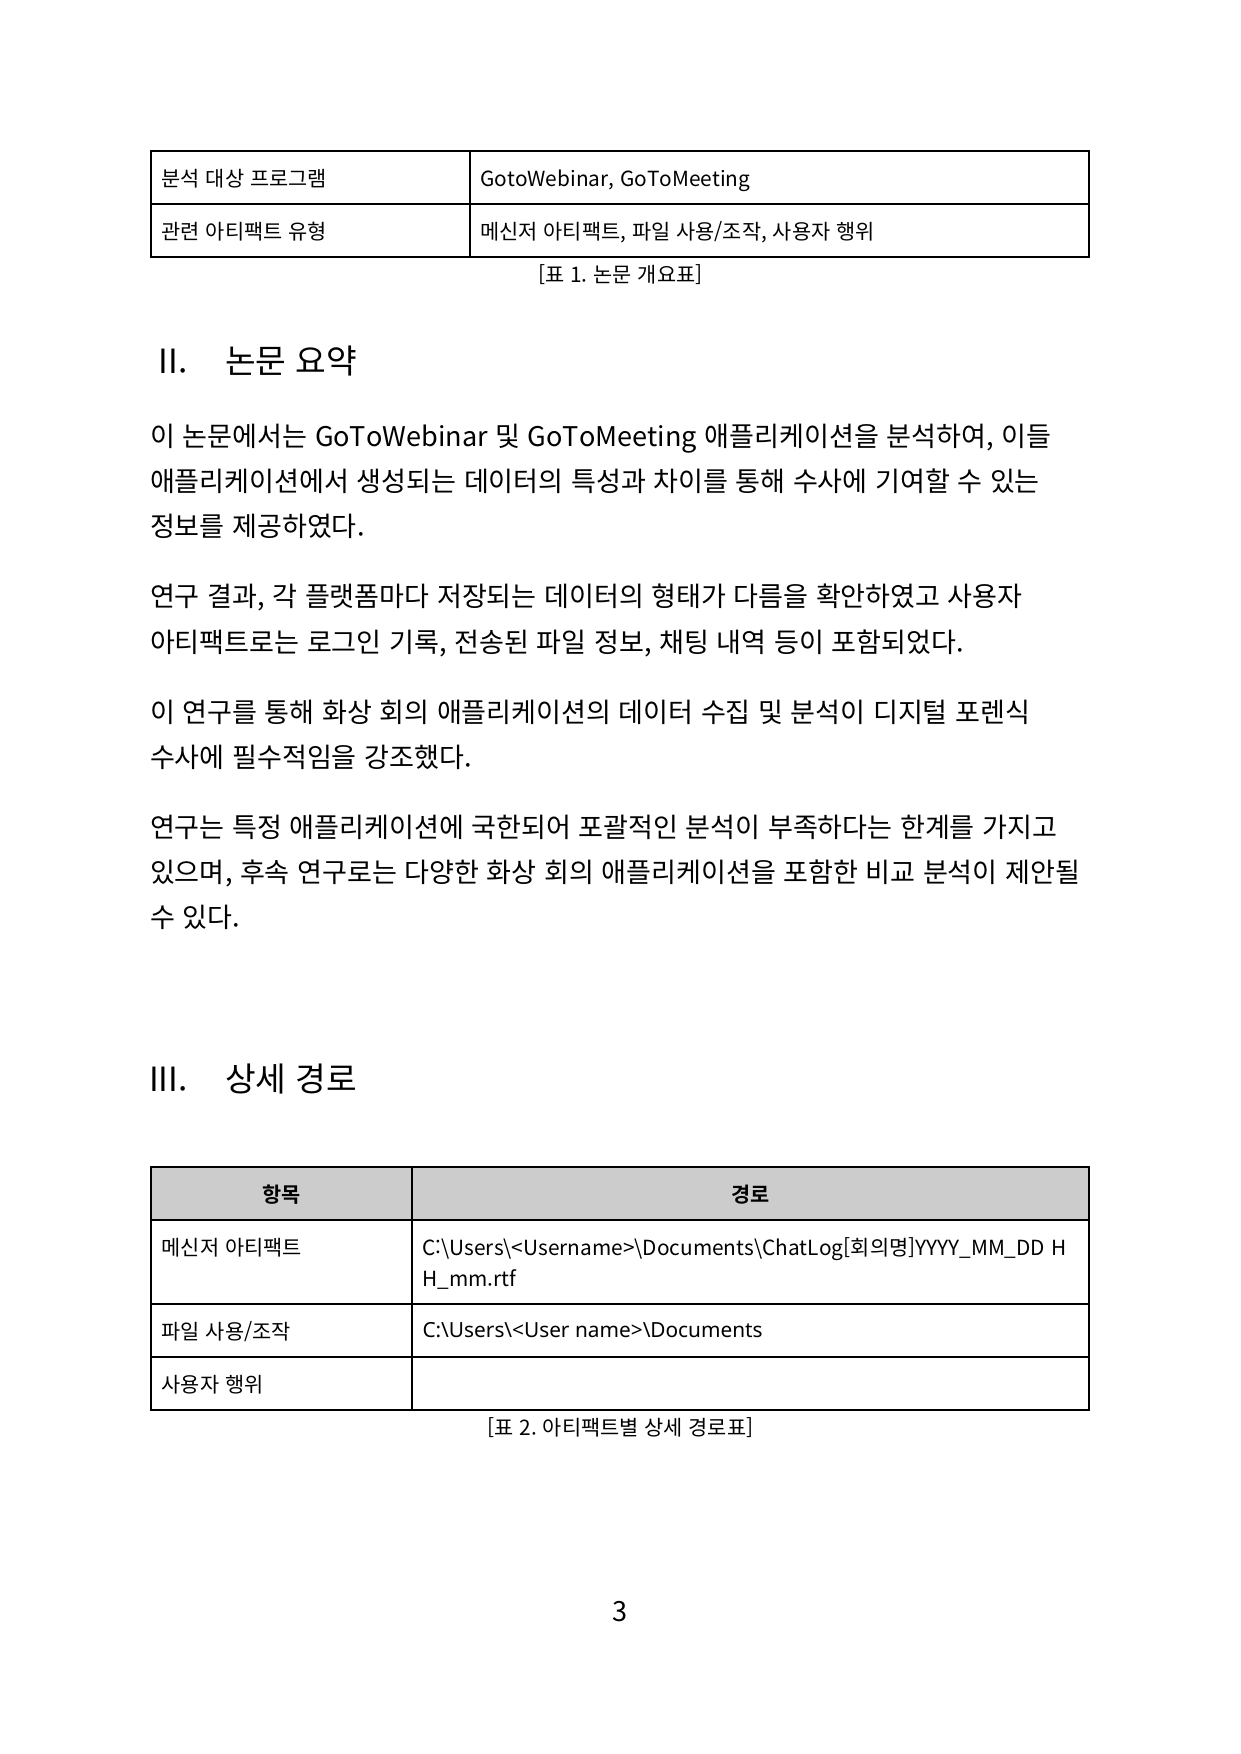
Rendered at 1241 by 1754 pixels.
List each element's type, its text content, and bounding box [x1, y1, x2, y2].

subtitle 상세 경로 [187, 1053, 1090, 1101]
table_cell C:\Users\<Username>\Documents\ChatLog[회의명]YYYY_MM_DD HH_mm.rtf [413, 1221, 1088, 1302]
subtitle 논문 요약 [187, 335, 1090, 383]
table_header 경로 [413, 1168, 1088, 1219]
table_cell C:\Users\<User name>\Documents [413, 1305, 1088, 1356]
table_cell GotoWebinar, GoToMeeting [471, 152, 1088, 203]
text 연구는 특정 애플리케이션에 국한되어 포괄적인 분석이 부족하다는 한계를 가지고 있으며, 후속 연구로는 다양한 화상 회의 애플리케이션을 포함한 비교 분석이 제안될 수 있다. [150, 806, 1090, 935]
table_cell 분석 대상 프로그램 [152, 152, 469, 203]
table_cell 사용자 행위 [152, 1358, 411, 1409]
table_cell 파일 사용/조작 [152, 1305, 411, 1356]
text [표 1. 논문 개요표] [150, 258, 1090, 288]
text 이 논문에서는 GoToWebinar 및 GoToMeeting 애플리케이션을 분석하여, 이들 애플리케이션에서 생성되는 데이터의 특성과 차이를 통해 수사에 기여할 수 있는 정보를 제공하였다. [150, 415, 1090, 544]
table_cell 관련 아티팩트 유형 [152, 205, 469, 256]
text 연구 결과, 각 플랫폼마다 저장되는 데이터의 형태가 다름을 확안하였고 사용자 아티팩트로는 로그인 기록, 전송된 파일 정보, 채팅 내역 등이 포함되었다. [150, 575, 1090, 660]
table_cell [413, 1358, 1088, 1409]
table_cell 메신저 아티팩트, 파일 사용/조작, 사용자 행위 [471, 205, 1088, 256]
text [표 2. 아티팩트별 상세 경로표] [150, 1411, 1090, 1441]
table_cell 메신저 아티팩트 [152, 1221, 411, 1302]
table_header 항목 [152, 1168, 411, 1219]
text 이 연구를 통해 화상 회의 애플리케이션의 데이터 수집 및 분석이 디지털 포렌식 수사에 필수적임을 강조했다. [150, 691, 1090, 775]
